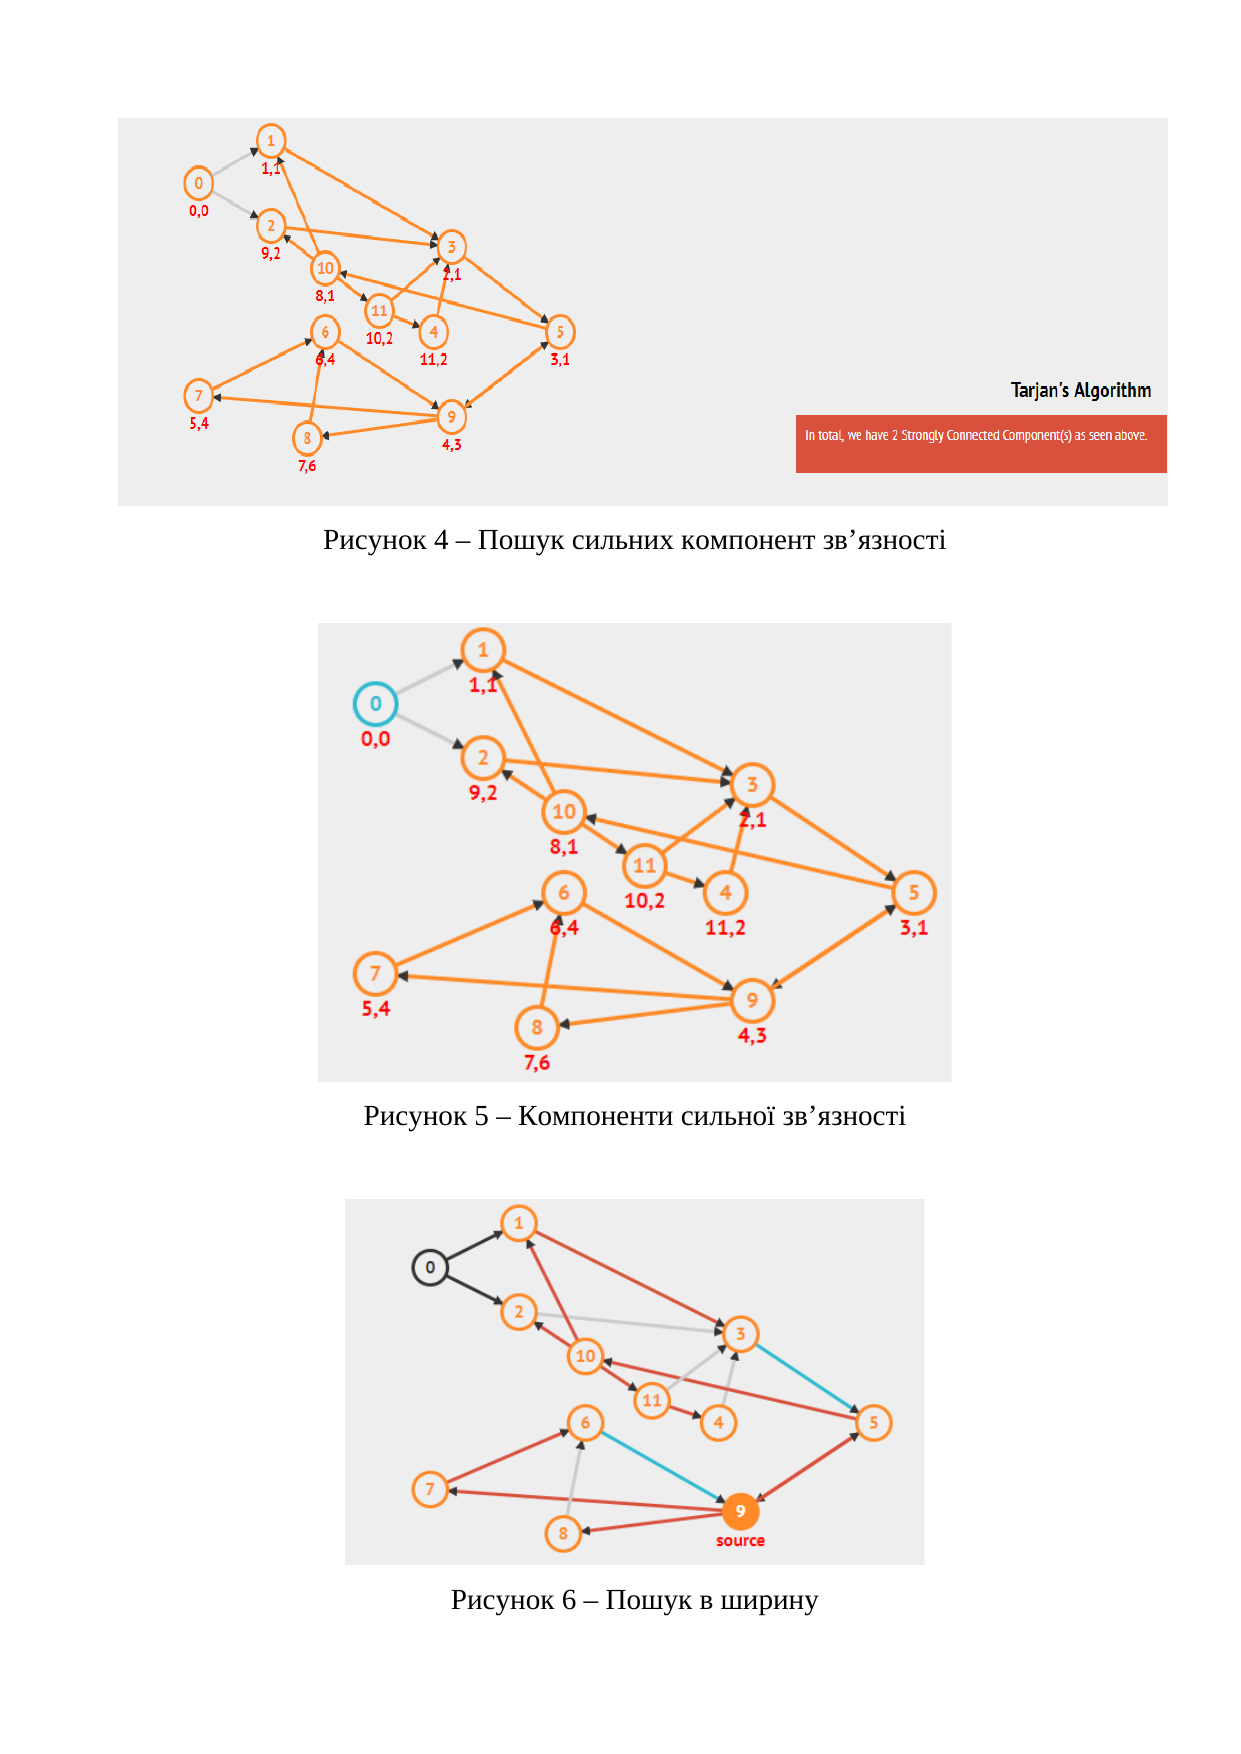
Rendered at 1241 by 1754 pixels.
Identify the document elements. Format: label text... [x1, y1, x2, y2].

list Рисунок 6 – Пошук в ширину [118, 1582, 1152, 1615]
picture [118, 118, 1169, 506]
picture [345, 1199, 925, 1565]
list Рисунок 5 – Компоненти сильної зв’язності [118, 1098, 1152, 1132]
picture [318, 623, 952, 1082]
list Рисунок 4 – Пошук сильних компонент зв’язності [118, 522, 1152, 556]
